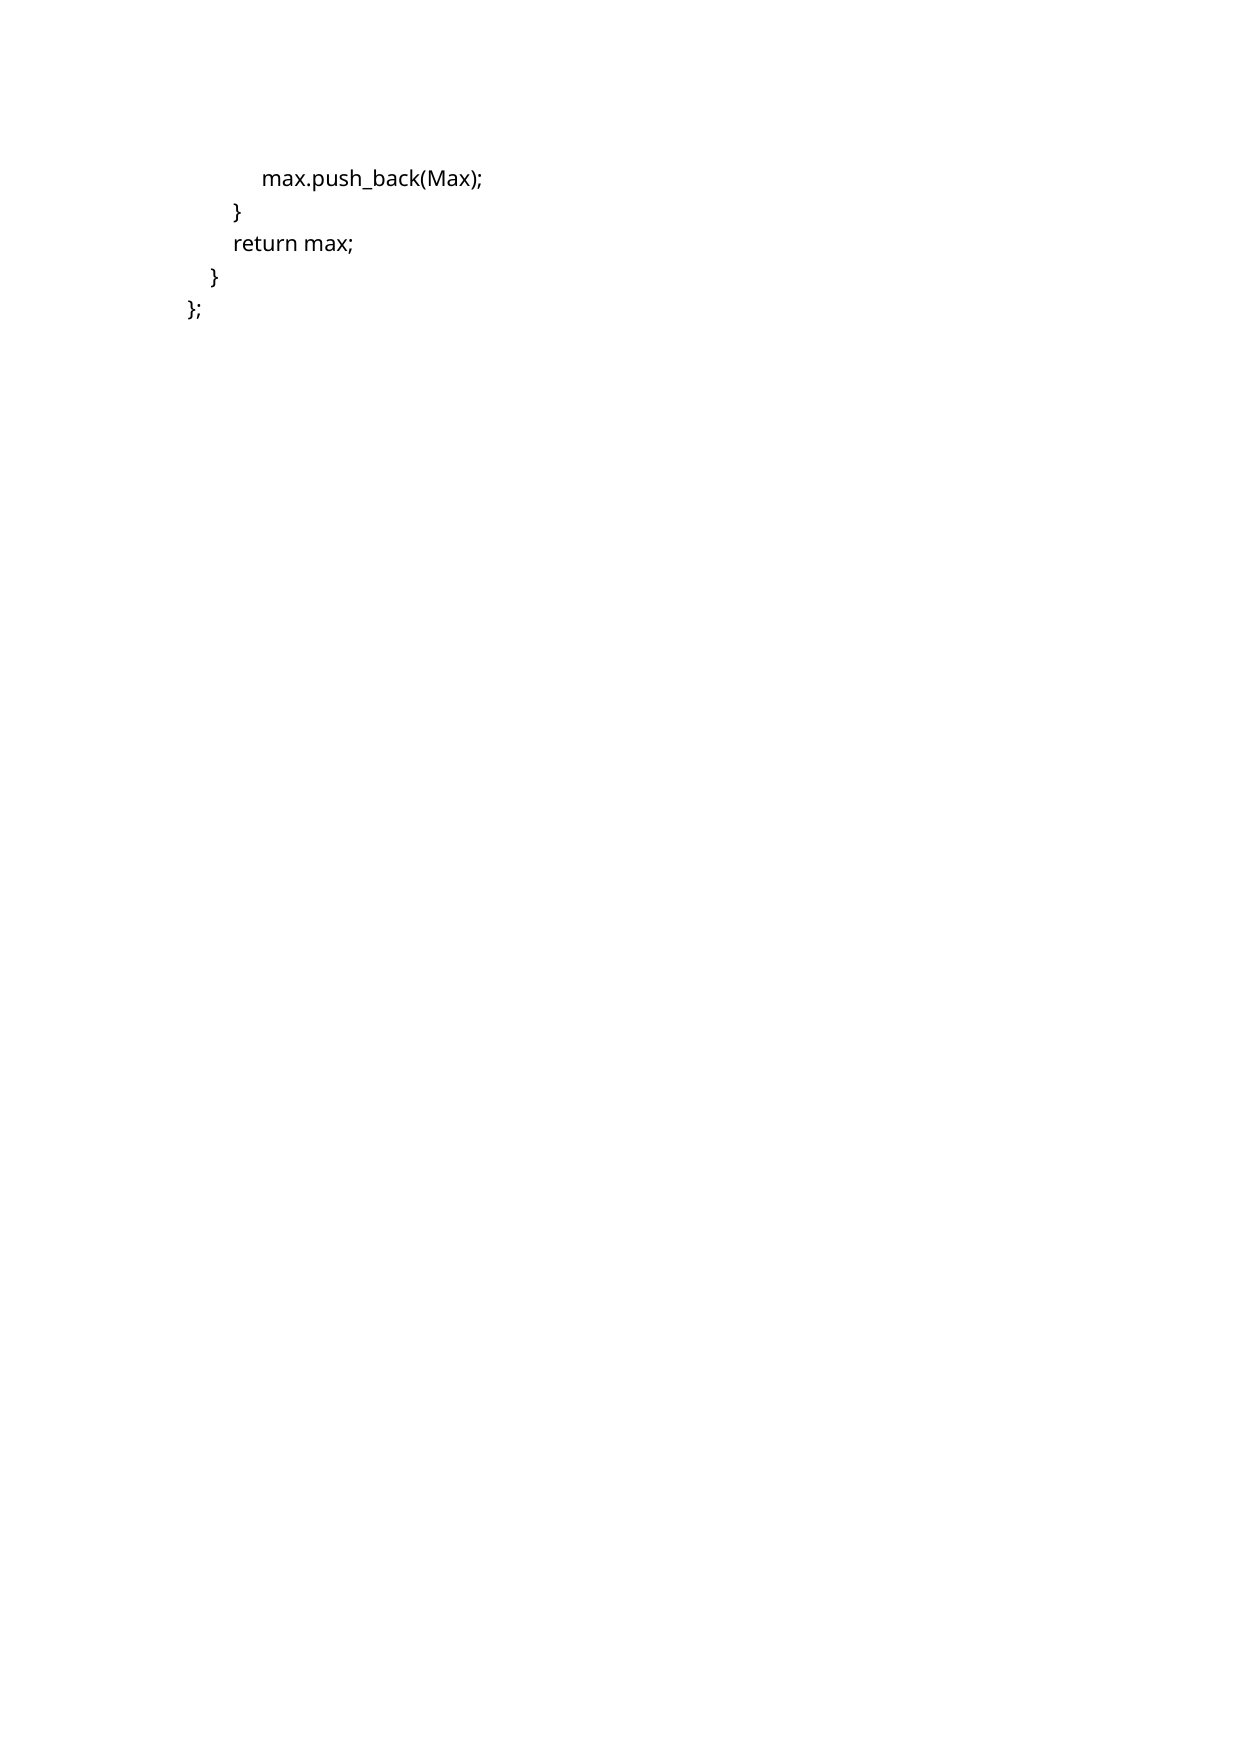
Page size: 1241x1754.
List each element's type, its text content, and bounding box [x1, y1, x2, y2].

text }; [187, 292, 1053, 324]
text return max; [187, 227, 1053, 259]
text } [187, 194, 1053, 227]
text } [187, 259, 1053, 292]
text max.push_back(Max); [187, 162, 1053, 194]
